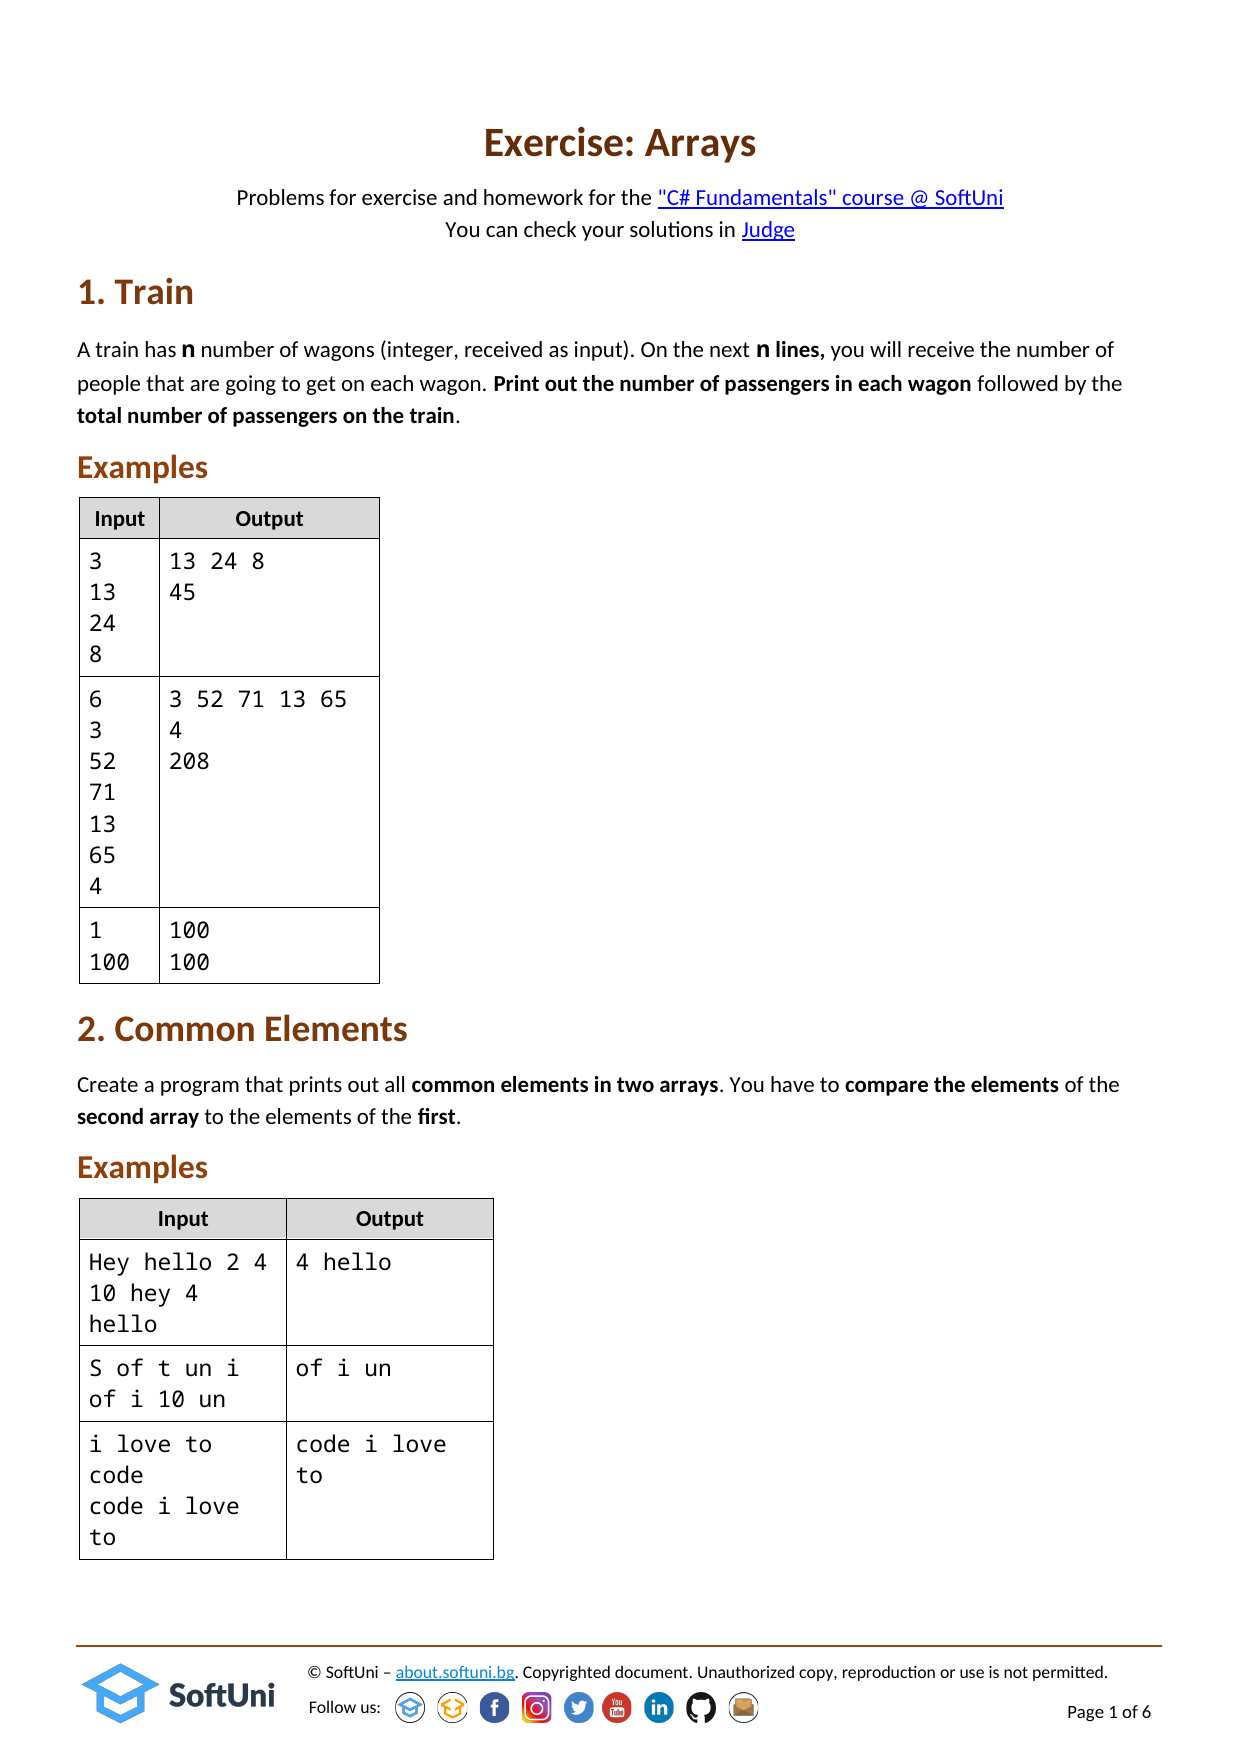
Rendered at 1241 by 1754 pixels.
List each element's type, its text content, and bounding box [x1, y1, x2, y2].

table_cell 1 100 [80, 908, 159, 983]
table_cell i love to code code i love to [80, 1422, 286, 1558]
table_cell 3 13 24 8 [80, 539, 159, 676]
table_cell 6 3 52 71 13 65 4 [80, 677, 159, 907]
table_cell of i un [287, 1346, 493, 1421]
table_cell code i love to [287, 1422, 493, 1558]
picture [522, 1692, 552, 1723]
picture [75, 1658, 281, 1729]
table_cell 4 hello [287, 1240, 493, 1345]
table_cell 3 52 71 13 65 4 208 [160, 677, 379, 907]
picture [644, 1714, 653, 1723]
table_header Input [80, 1199, 286, 1238]
table_header Output [160, 498, 379, 538]
picture [479, 1692, 510, 1723]
table_header Output [287, 1199, 493, 1238]
table_cell S of t un i of i 10 un [80, 1346, 286, 1421]
picture [658, 1705, 667, 1714]
picture [395, 1692, 425, 1723]
table_cell Hey hello 2 4 10 hey 4 hello [80, 1240, 286, 1345]
table_cell 13 24 8 45 [160, 539, 379, 676]
subtitle A train has n number of wagons (integer, received as input). On the next n lines, you will receive the number of people that are going to get on each wagon. Print out the number of passengers in each wagon followed by the total number of passengers on the train. [77, 333, 1163, 429]
table_header Input [80, 498, 159, 538]
subtitle Common Elements [77, 1004, 1163, 1050]
subtitle Train [77, 268, 1163, 314]
subtitle Exercise: Arrays [77, 116, 1163, 167]
subtitle Create a program that prints out all common elements in two arrays. You have to compare the elements of the second array to the elements of the first. [77, 1070, 1163, 1130]
picture [686, 1692, 716, 1723]
picture [644, 1692, 653, 1701]
picture [602, 1692, 632, 1723]
picture [728, 1692, 759, 1723]
picture [665, 1692, 674, 1701]
picture [437, 1692, 468, 1723]
picture [665, 1714, 674, 1723]
subtitle Examples [77, 446, 1163, 486]
picture [564, 1692, 594, 1723]
subtitle Examples [77, 1147, 1163, 1187]
table_cell 100 100 [160, 908, 379, 983]
text Problems for exercise and homework for the "C# Fundamentals" course @ SoftUni You can check your solutions in Judge [77, 183, 1163, 243]
